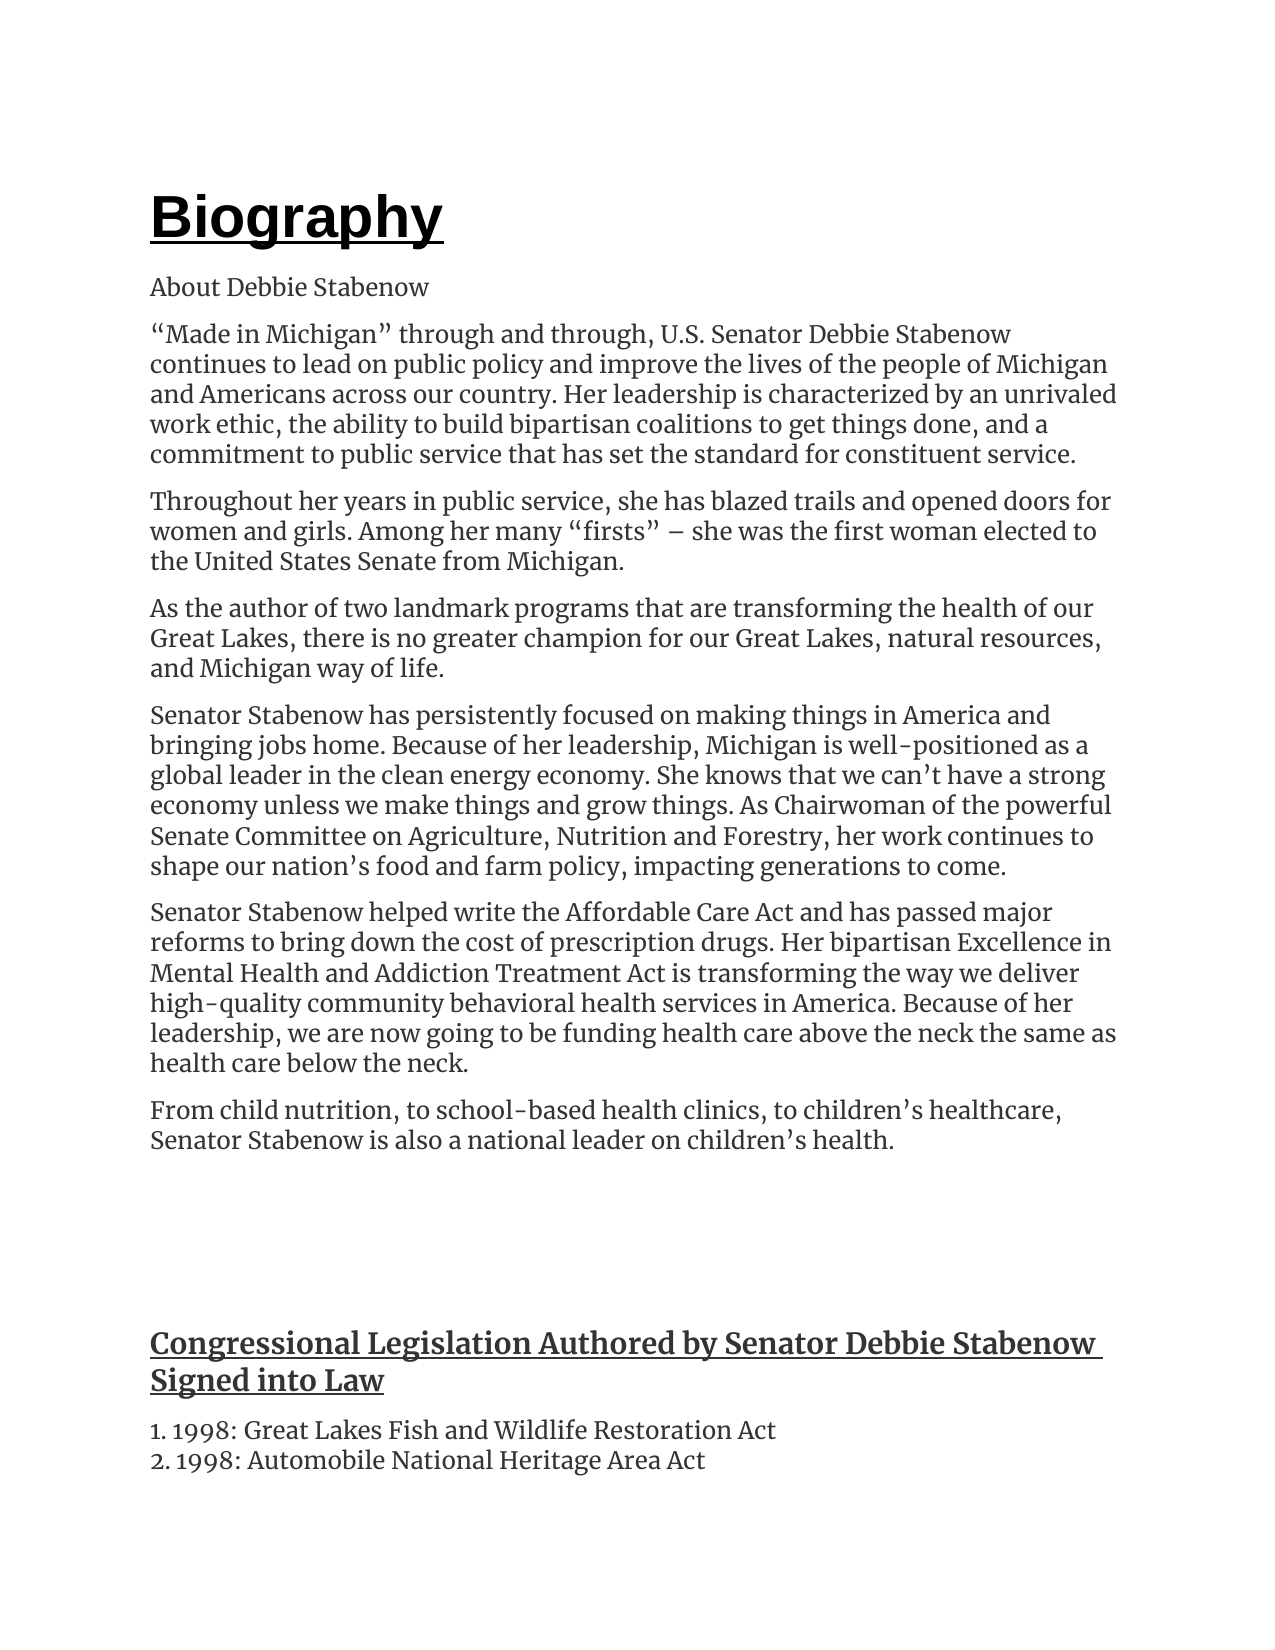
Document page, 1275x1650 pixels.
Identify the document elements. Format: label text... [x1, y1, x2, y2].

text Senator Stabenow has persistently focused on making things in America and bringing jobs home. Because of her leadership, Michigan is well-positioned as a global leader in the clean energy economy. She knows that we can’t have a strong economy unless we make things and grow things. As Chairwoman of the powerful Senate Committee on Agriculture, Nutrition and Forestry, her work continues to shape our nation’s food and farm policy, impacting generations to come. [150, 701, 1125, 882]
text As the author of two landmark programs that are transforming the health of our Great Lakes, there is no greater champion for our Great Lakes, natural resources, and Michigan way of life. [150, 594, 1125, 684]
text About Debbie Stabenow [150, 273, 1125, 303]
text Senator Stabenow helped write the Affordable Care Act and has passed major reforms to bring down the cost of prescription drugs. Her bipartisan Excellence in Mental Health and Addiction Treatment Act is transforming the way we deliver high-quality community behavioral health services in America. Because of her leadership, we are now going to be funding health care above the neck the same as health care below the neck. [150, 898, 1125, 1079]
text “Made in Michigan” through and through, U.S. Senator Debbie Stabenow continues to lead on public policy and improve the lives of the people of Michigan and Americans across our country. Her leadership is characterized by an unrivaled work ethic, the ability to build bipartisan coalitions to get things done, and a commitment to public service that has set the standard for constituent service. [150, 320, 1125, 470]
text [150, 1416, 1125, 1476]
text From child nutrition, to school-based health clinics, to children’s healthcare, Senator Stabenow is also a national leader on children’s health. [150, 1096, 1125, 1156]
text Throughout her years in public service, she has blazed trails and opened doors for women and girls. Among her many “firsts” – she was the first woman elected to the United States Senate from Michigan. [150, 487, 1125, 577]
text Congressional Legislation Authored by Senator Debbie Stabenow Signed into Law [150, 1326, 1125, 1399]
subtitle Biography [150, 181, 1125, 249]
